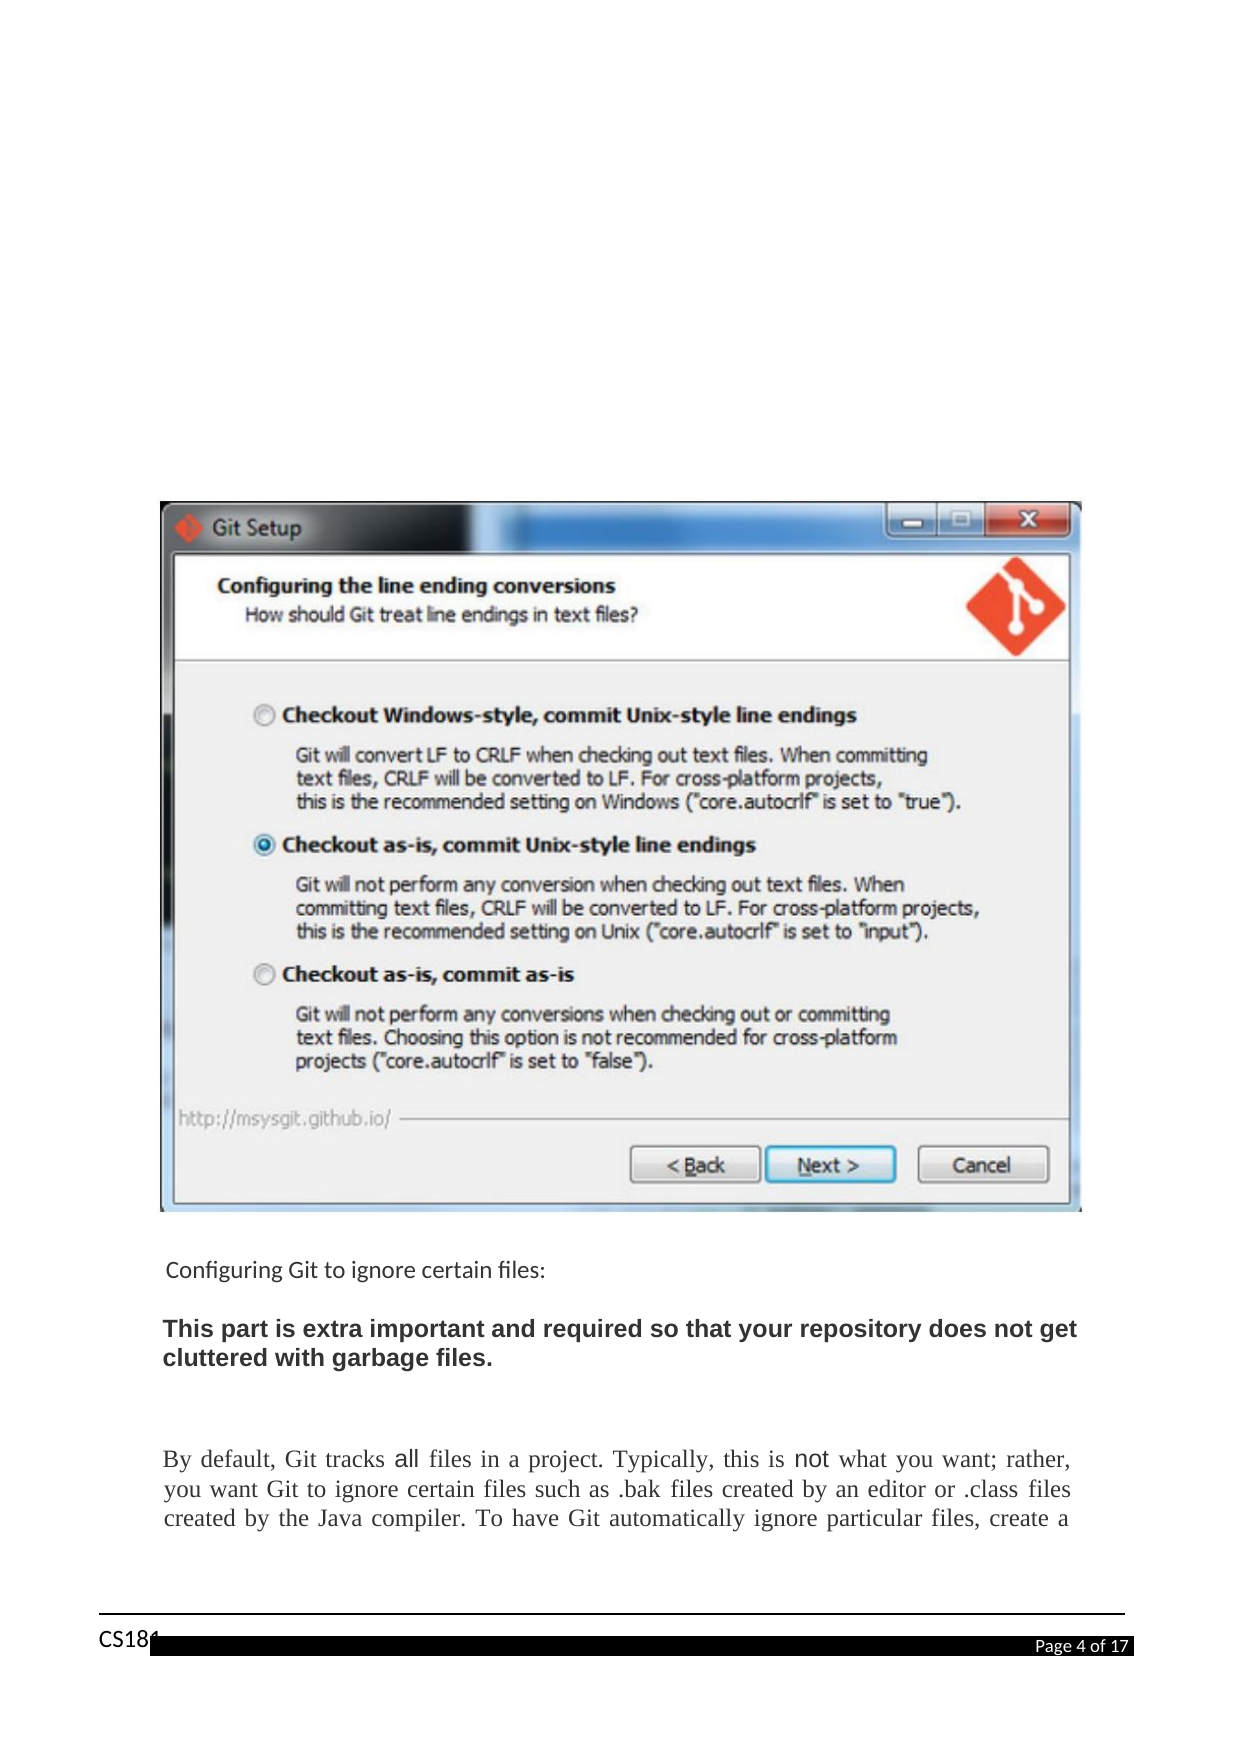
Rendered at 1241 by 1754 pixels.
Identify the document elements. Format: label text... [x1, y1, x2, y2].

text This part is extra important and required so that your repository does not get cluttered with garbage files. [162, 1314, 1172, 1372]
text Configuring Git to ignore certain files: [166, 1255, 1172, 1285]
picture [157, 497, 1098, 1216]
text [162, 1444, 1071, 1531]
picture [83, 1618, 1085, 1648]
